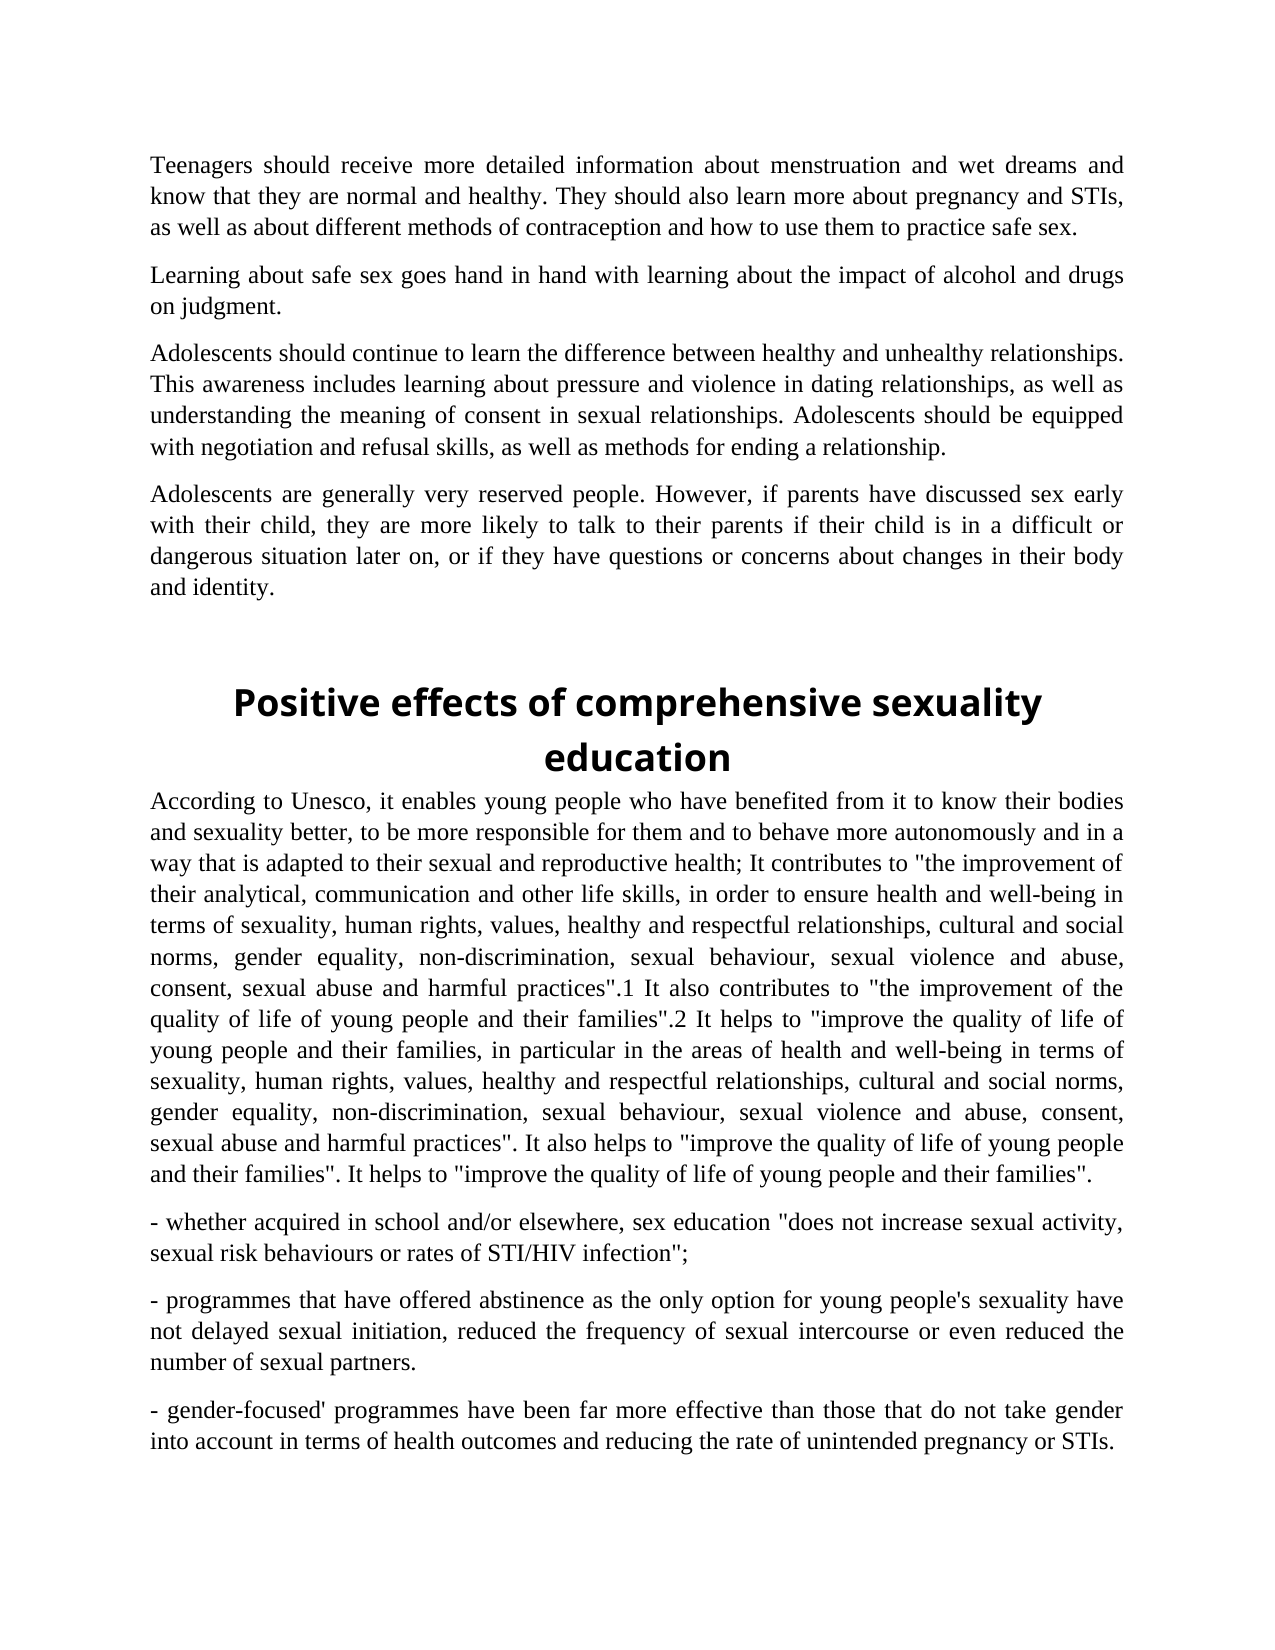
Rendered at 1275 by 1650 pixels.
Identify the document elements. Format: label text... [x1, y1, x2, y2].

text - programmes that have offered abstinence as the only option for young people's sexuality have not delayed sexual initiation, reduced the frequency of sexual intercourse or even reduced the number of sexual partners. [150, 1285, 1125, 1376]
text Adolescents are generally very reserved people. However, if parents have discussed sex early with their child, they are more likely to talk to their parents if their child is in a difficult or dangerous situation later on, or if they have questions or concerns about changes in their body and identity. [150, 479, 1125, 601]
text Learning about safe sex goes hand in hand with learning about the impact of alcohol and drugs on judgment. [150, 260, 1125, 319]
text Teenagers should receive more detailed information about menstruation and wet dreams and know that they are normal and healthy. They should also learn more about pregnancy and STIs, as well as about different methods of contraception and how to use them to practice safe sex. [150, 150, 1125, 241]
text - whether acquired in school and/or elsewhere, sex education "does not increase sexual activity, sexual risk behaviours or rates of STI/HIV infection"; [150, 1207, 1125, 1266]
text According to Unesco, it enables young people who have benefited from it to know their bodies and sexuality better, to be more responsible for them and to behave more autonomously and in a way that is adapted to their sexual and reproductive health; It contributes to "the improvement of their analytical, communication and other life skills, in order to ensure health and well-being in terms of sexuality, human rights, values, healthy and respectful relationships, cultural and social norms, gender equality, non-discrimination, sexual behaviour, sexual violence and abuse, consent, sexual abuse and harmful practices".1 It also contributes to "the improvement of the quality of life of young people and their families".2 It helps to "improve the quality of life of young people and their families, in particular in the areas of health and well-being in terms of sexuality, human rights, values, healthy and respectful relationships, cultural and social norms, gender equality, non-discrimination, sexual behaviour, sexual violence and abuse, consent, sexual abuse and harmful practices". It also helps to "improve the quality of life of young people and their families". It helps to "improve the quality of life of young people and their families". [150, 786, 1125, 1188]
text - gender-focused' programmes have been far more effective than those that do not take gender into account in terms of health outcomes and reducing the rate of unintended pregnancy or STIs. [150, 1395, 1125, 1455]
subtitle Positive effects of comprehensive sexuality education [150, 676, 1125, 782]
text Adolescents should continue to learn the difference between healthy and unhealthy relationships. This awareness includes learning about pressure and violence in dating relationships, as well as understanding the meaning of consent in sexual relationships. Adolescents should be equipped with negotiation and refusal skills, as well as methods for ending a relationship. [150, 338, 1125, 460]
